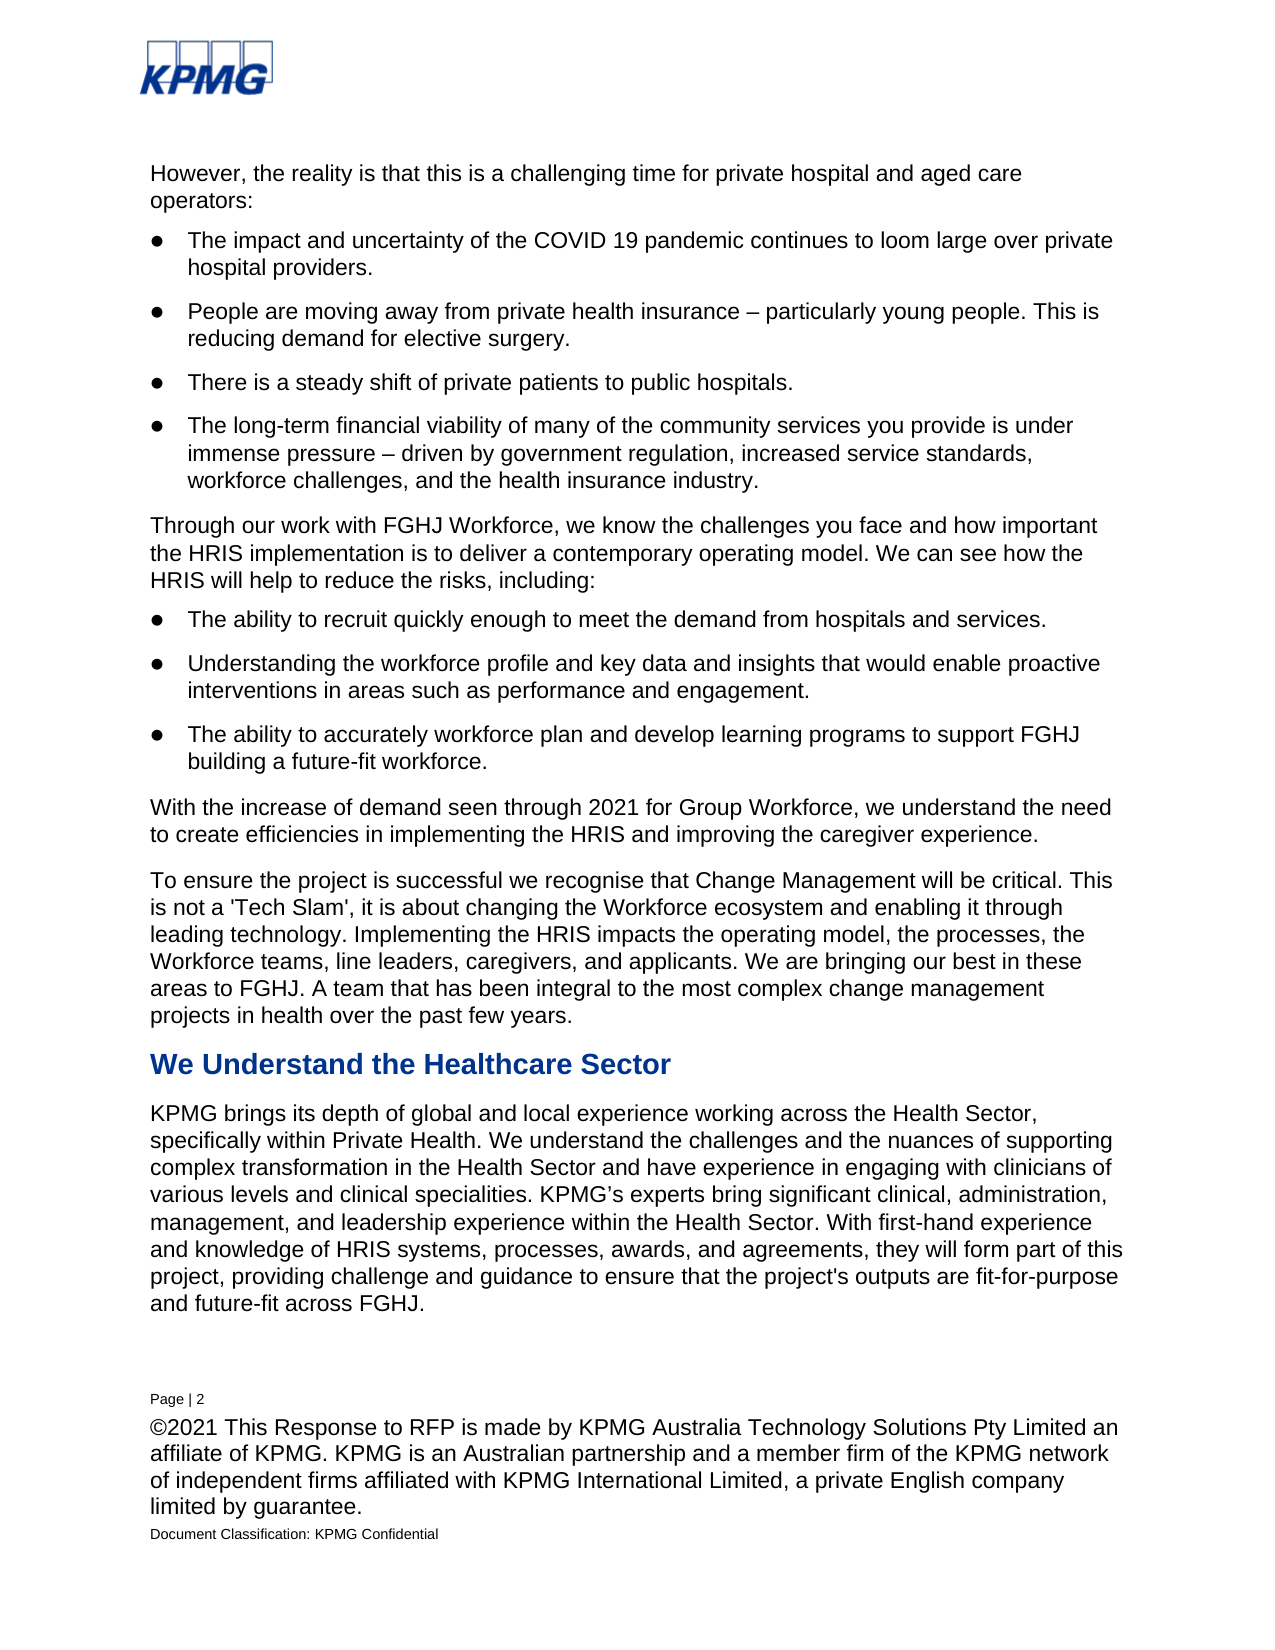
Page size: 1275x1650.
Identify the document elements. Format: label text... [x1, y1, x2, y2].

text With the increase of demand seen through 2021 for Group Workforce, we understand the need to create efficiencies in implementing the HRIS and improving the caregiver experience. [150, 793, 1125, 847]
subtitle We Understand the Healthcare Sector [150, 1047, 1125, 1081]
list The long-term financial viability of many of the community services you provide is under immense pressure – driven by government regulation, increased service standards, workforce challenges, and the health insurance industry. [150, 412, 1125, 493]
list The impact and uncertainty of the COVID 19 pandemic continues to loom large over private hospital providers. [150, 226, 1125, 281]
list Understanding the workforce profile and key data and insights that would enable proactive interventions in areas such as performance and engagement. [150, 649, 1125, 703]
list There is a steady shift of private patients to public hospitals. [150, 368, 1125, 395]
list The ability to accurately workforce plan and develop learning programs to support FGHJ building a future-fit workforce. [150, 720, 1125, 774]
text To ensure the project is successful we recognise that Change Management will be critical. This is not a 'Tech Slam', it is about changing the Workforce ecosystem and enabling it through leading technology. Implementing the HRIS impacts the operating model, the processes, the Workforce teams, line leaders, caregivers, and applicants. We are bringing our best in these areas to FGHJ. A team that has been integral to the most complex change management projects in health over the past few years. [150, 866, 1125, 1028]
text Through our work with FGHJ Workforce, we know the challenges you face and how important the HRIS implementation is to deliver a contemporary operating model. We can see how the HRIS will help to reduce the risks, including: [150, 512, 1125, 593]
text KPMG brings its depth of global and local experience working across the Health Sector, specifically within Private Health. We understand the challenges and the nuances of supporting complex transformation in the Health Sector and have experience in engaging with clinicians of various levels and clinical specialities. KPMG’s experts bring significant clinical, administration, management, and leadership experience within the Health Sector. With first-hand experience and knowledge of HRIS systems, processes, awards, and agreements, they will form part of this project, providing challenge and guidance to ensure that the project's outputs are fit-for-purpose and future-fit across FGHJ. [150, 1099, 1125, 1316]
list The ability to recruit quickly enough to meet the demand from hospitals and services. [150, 606, 1125, 633]
text However, the reality is that this is a challenging time for private hospital and aged care operators: [150, 160, 1125, 214]
picture [118, 0, 302, 136]
list People are moving away from private health insurance – particularly young people. This is reducing demand for elective surgery. [150, 297, 1125, 351]
